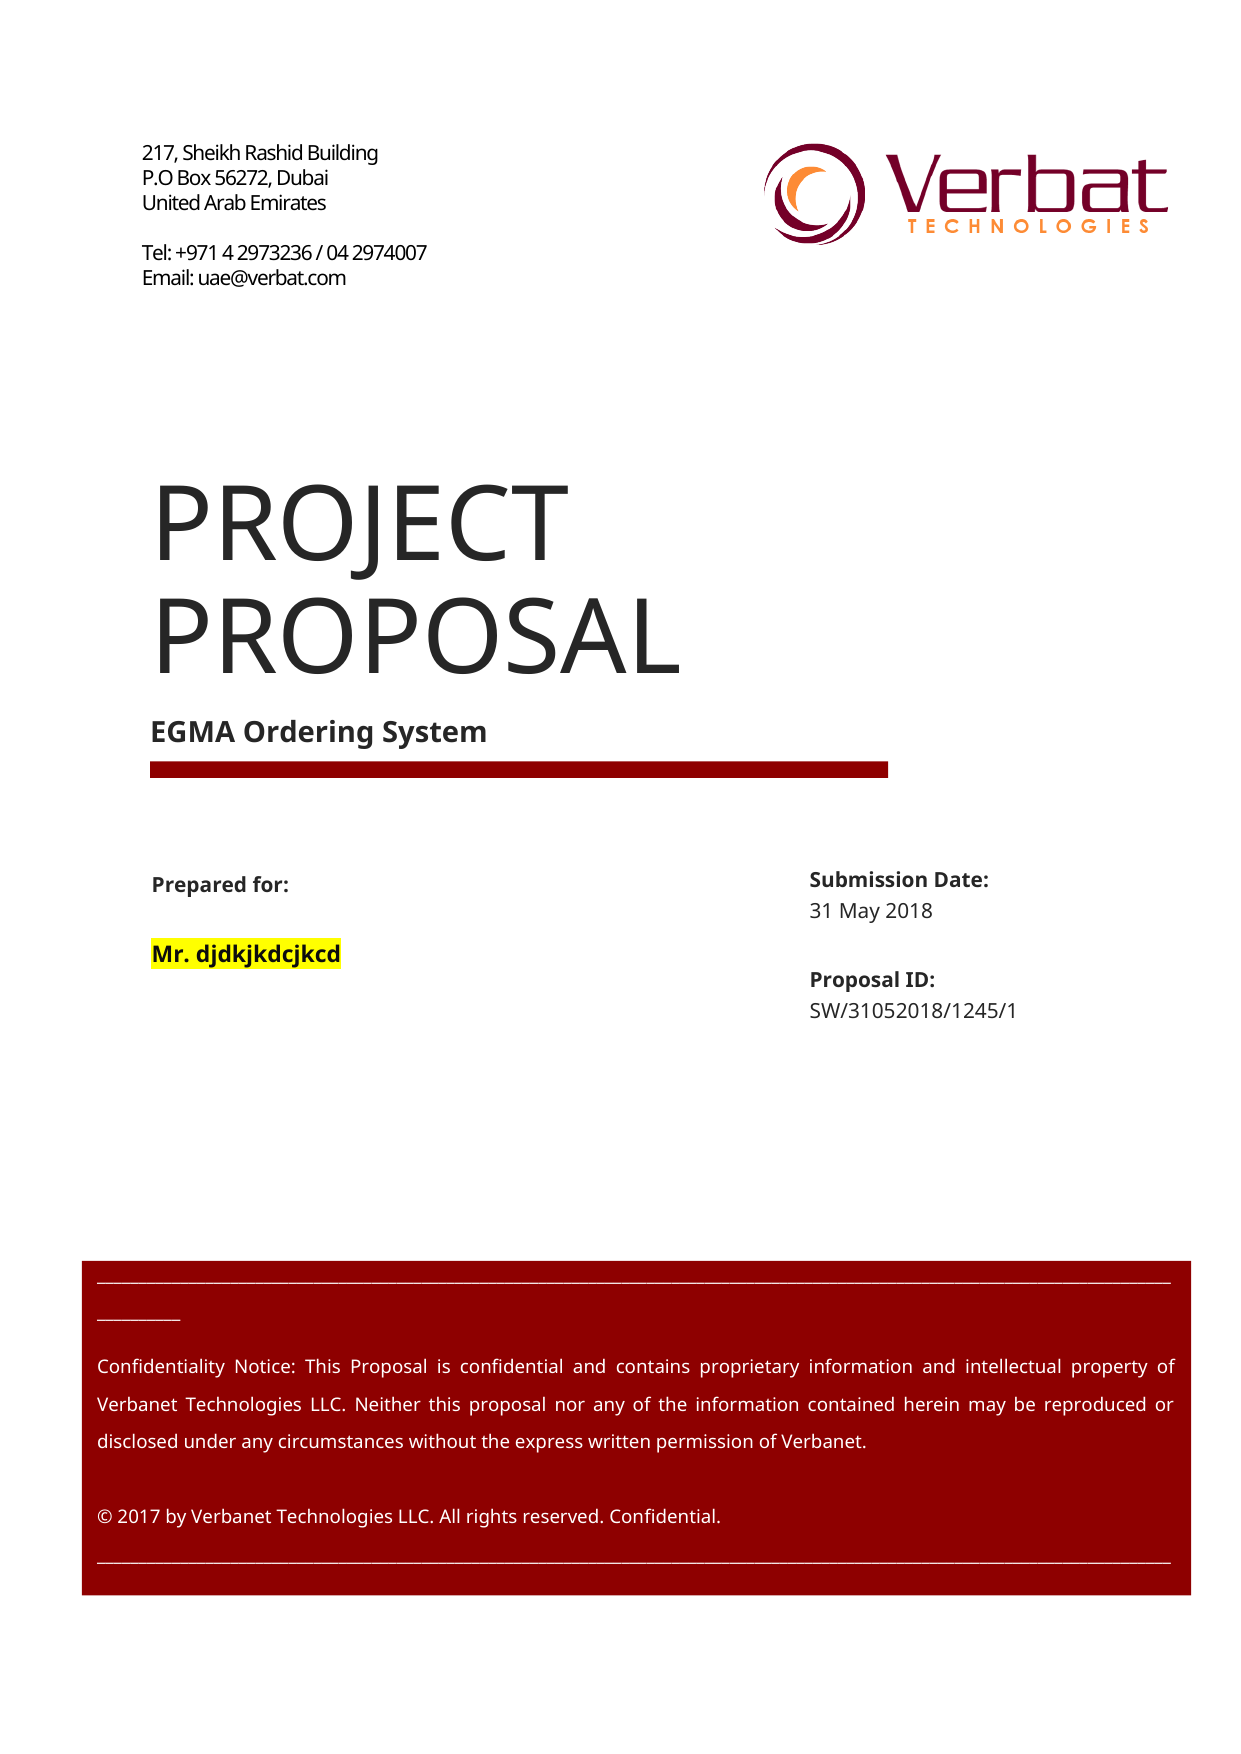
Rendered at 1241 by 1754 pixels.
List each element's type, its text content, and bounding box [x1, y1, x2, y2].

text PROJECT PROPOSAL [150, 487, 1090, 712]
text EGMA Ordering System [150, 712, 1090, 750]
table_header Submission Date: 31 May 2018 Proposal ID: SW/31052018/1245/1 [798, 863, 1090, 1025]
picture [759, 138, 1169, 245]
table_header Prepared for: Mr. djdkjkdcjkcd [140, 863, 798, 1025]
